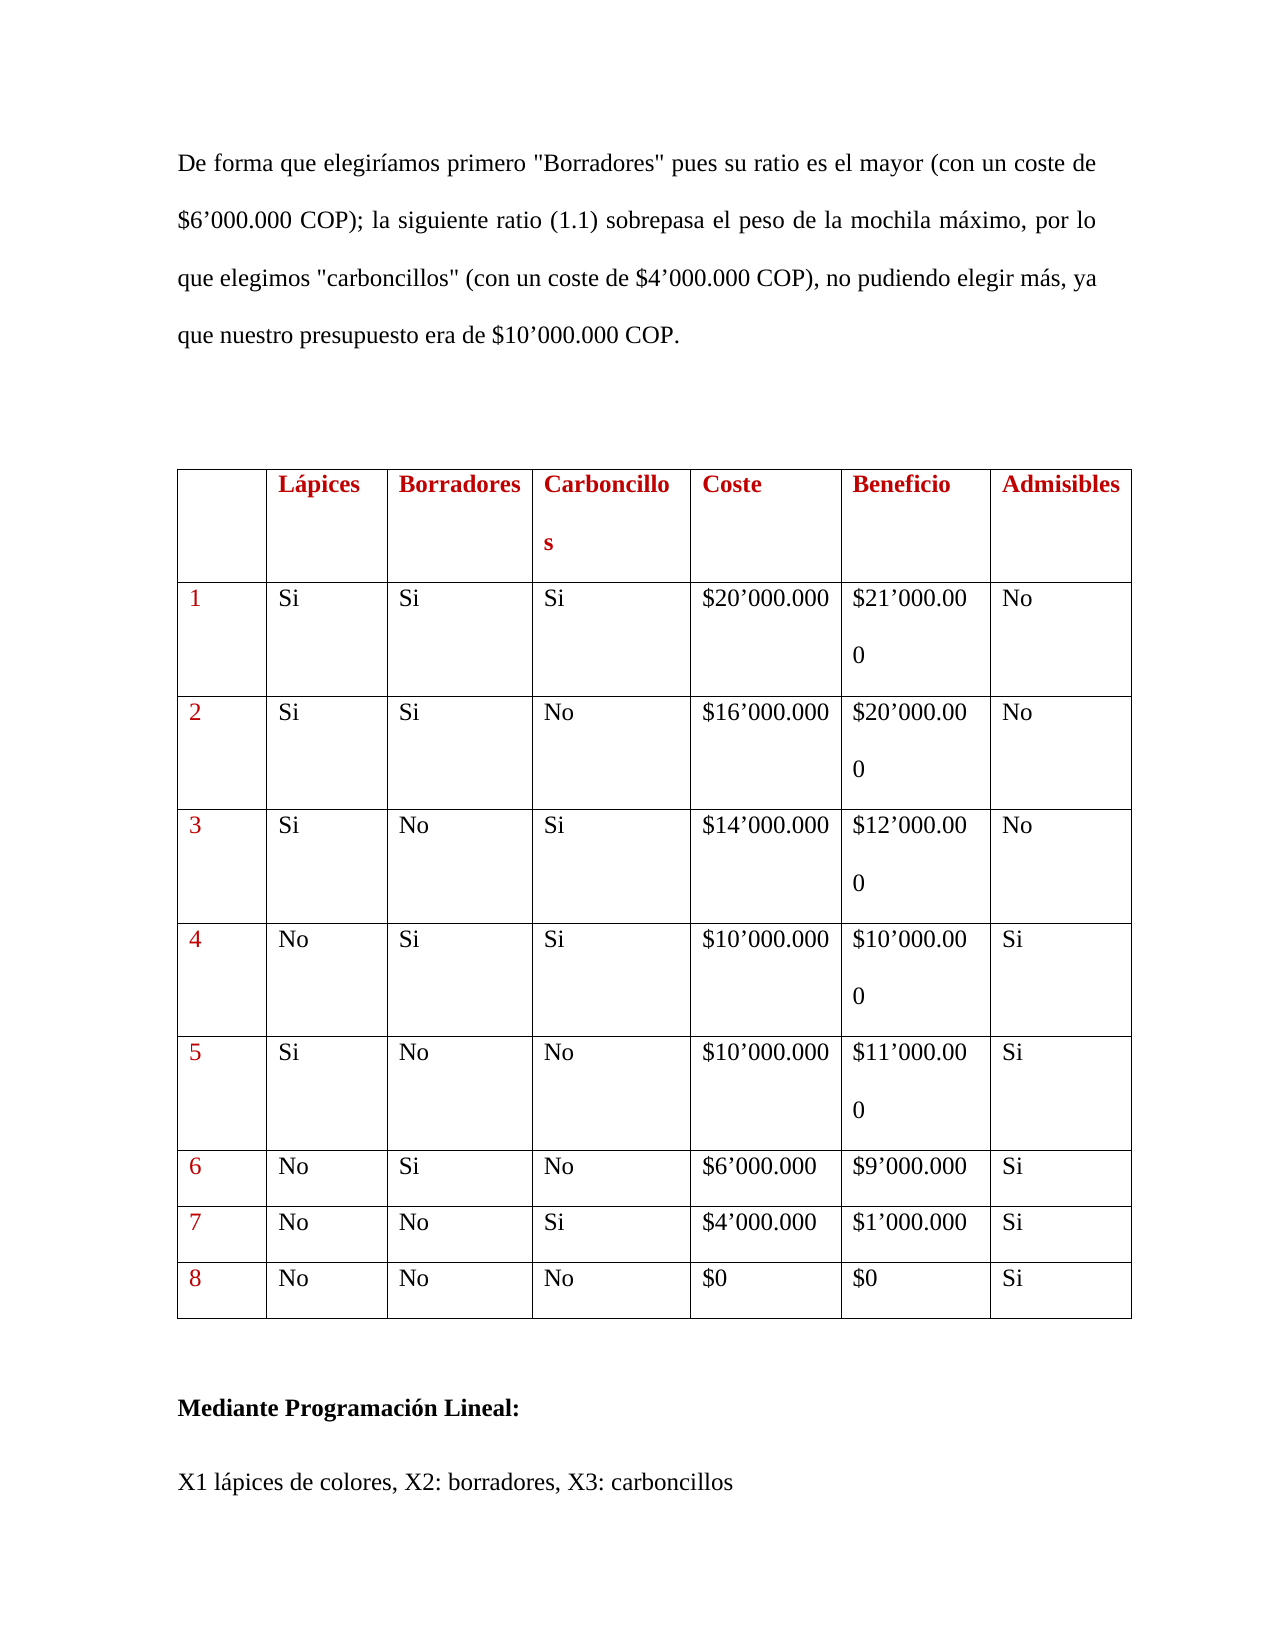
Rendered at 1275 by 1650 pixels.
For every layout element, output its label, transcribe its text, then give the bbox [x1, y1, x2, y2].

table_cell 2 [178, 697, 266, 809]
table_cell $20’000.000 [691, 583, 841, 696]
table_cell Si [267, 583, 387, 696]
text De forma que elegiríamos primero "Borradores" pues su ratio es el mayor (con un coste de $6’000.000 COP); la siguiente ratio (1.1) sobrepasa el peso de la mochila máximo, por lo que elegimos "carboncillos" (con un coste de $4’000.000 COP), no pudiendo elegir más, ya que nuestro presupuesto era de $10’000.000 COP. [177, 148, 1098, 349]
table_cell No [388, 810, 532, 923]
table_cell Si [533, 583, 690, 696]
table_header Borradores [388, 470, 532, 582]
table_cell No [533, 1263, 690, 1318]
table_cell $14’000.000 [691, 810, 841, 923]
table_cell Si [991, 1263, 1131, 1318]
table_header Beneficio [842, 470, 990, 582]
table_cell $9’000.000 [842, 1151, 990, 1206]
table_cell $12’000.000 [842, 810, 990, 923]
table_header [178, 470, 266, 582]
text Mediante Programación Lineal: [177, 1393, 1098, 1422]
table_cell 3 [178, 810, 266, 923]
table_cell No [533, 1151, 690, 1206]
table_cell $11’000.000 [842, 1037, 990, 1150]
table_cell 6 [178, 1151, 266, 1206]
table_header Carboncillos [533, 470, 690, 582]
table_cell $10’000.000 [691, 924, 841, 1036]
table_cell Si [533, 1207, 690, 1262]
table_cell 1 [178, 583, 266, 696]
table_cell No [267, 924, 387, 1036]
table_cell Si [991, 1207, 1131, 1262]
table_header Lápices [267, 470, 387, 582]
table_cell $4’000.000 [691, 1207, 841, 1262]
table_cell No [388, 1207, 532, 1262]
table_cell No [991, 583, 1131, 696]
table_cell $10’000.000 [691, 1037, 841, 1150]
text X1 lápices de colores, X2: borradores, X3: carboncillos [177, 1467, 1098, 1496]
table_cell No [388, 1037, 532, 1150]
table_cell Si [991, 1037, 1131, 1150]
table_cell $6’000.000 [691, 1151, 841, 1206]
table_cell Si [267, 810, 387, 923]
table_cell No [991, 810, 1131, 923]
table_cell Si [388, 924, 532, 1036]
table_cell Si [267, 697, 387, 809]
table_cell No [267, 1263, 387, 1318]
table_cell 5 [178, 1037, 266, 1150]
table_cell $16’000.000 [691, 697, 841, 809]
table_cell No [533, 697, 690, 809]
table_cell $1’000.000 [842, 1207, 990, 1262]
table_cell No [991, 697, 1131, 809]
table_cell $20’000.000 [842, 697, 990, 809]
table_cell Si [533, 810, 690, 923]
table_cell Si [533, 924, 690, 1036]
table_cell Si [388, 697, 532, 809]
table_header Admisibles [991, 470, 1131, 582]
table_cell $0 [842, 1263, 990, 1318]
table_cell No [267, 1207, 387, 1262]
table_cell $10’000.000 [842, 924, 990, 1036]
table_cell 4 [178, 924, 266, 1036]
table_cell 7 [178, 1207, 266, 1262]
table_cell No [533, 1037, 690, 1150]
table_cell Si [991, 1151, 1131, 1206]
table_cell No [267, 1151, 387, 1206]
table_cell $0 [691, 1263, 841, 1318]
table_cell Si [991, 924, 1131, 1036]
table_header Coste [691, 470, 841, 582]
table_cell Si [388, 1151, 532, 1206]
table_cell No [388, 1263, 532, 1318]
table_cell Si [267, 1037, 387, 1150]
table_cell $21’000.000 [842, 583, 990, 696]
table_cell Si [388, 583, 532, 696]
table_cell 8 [178, 1263, 266, 1318]
